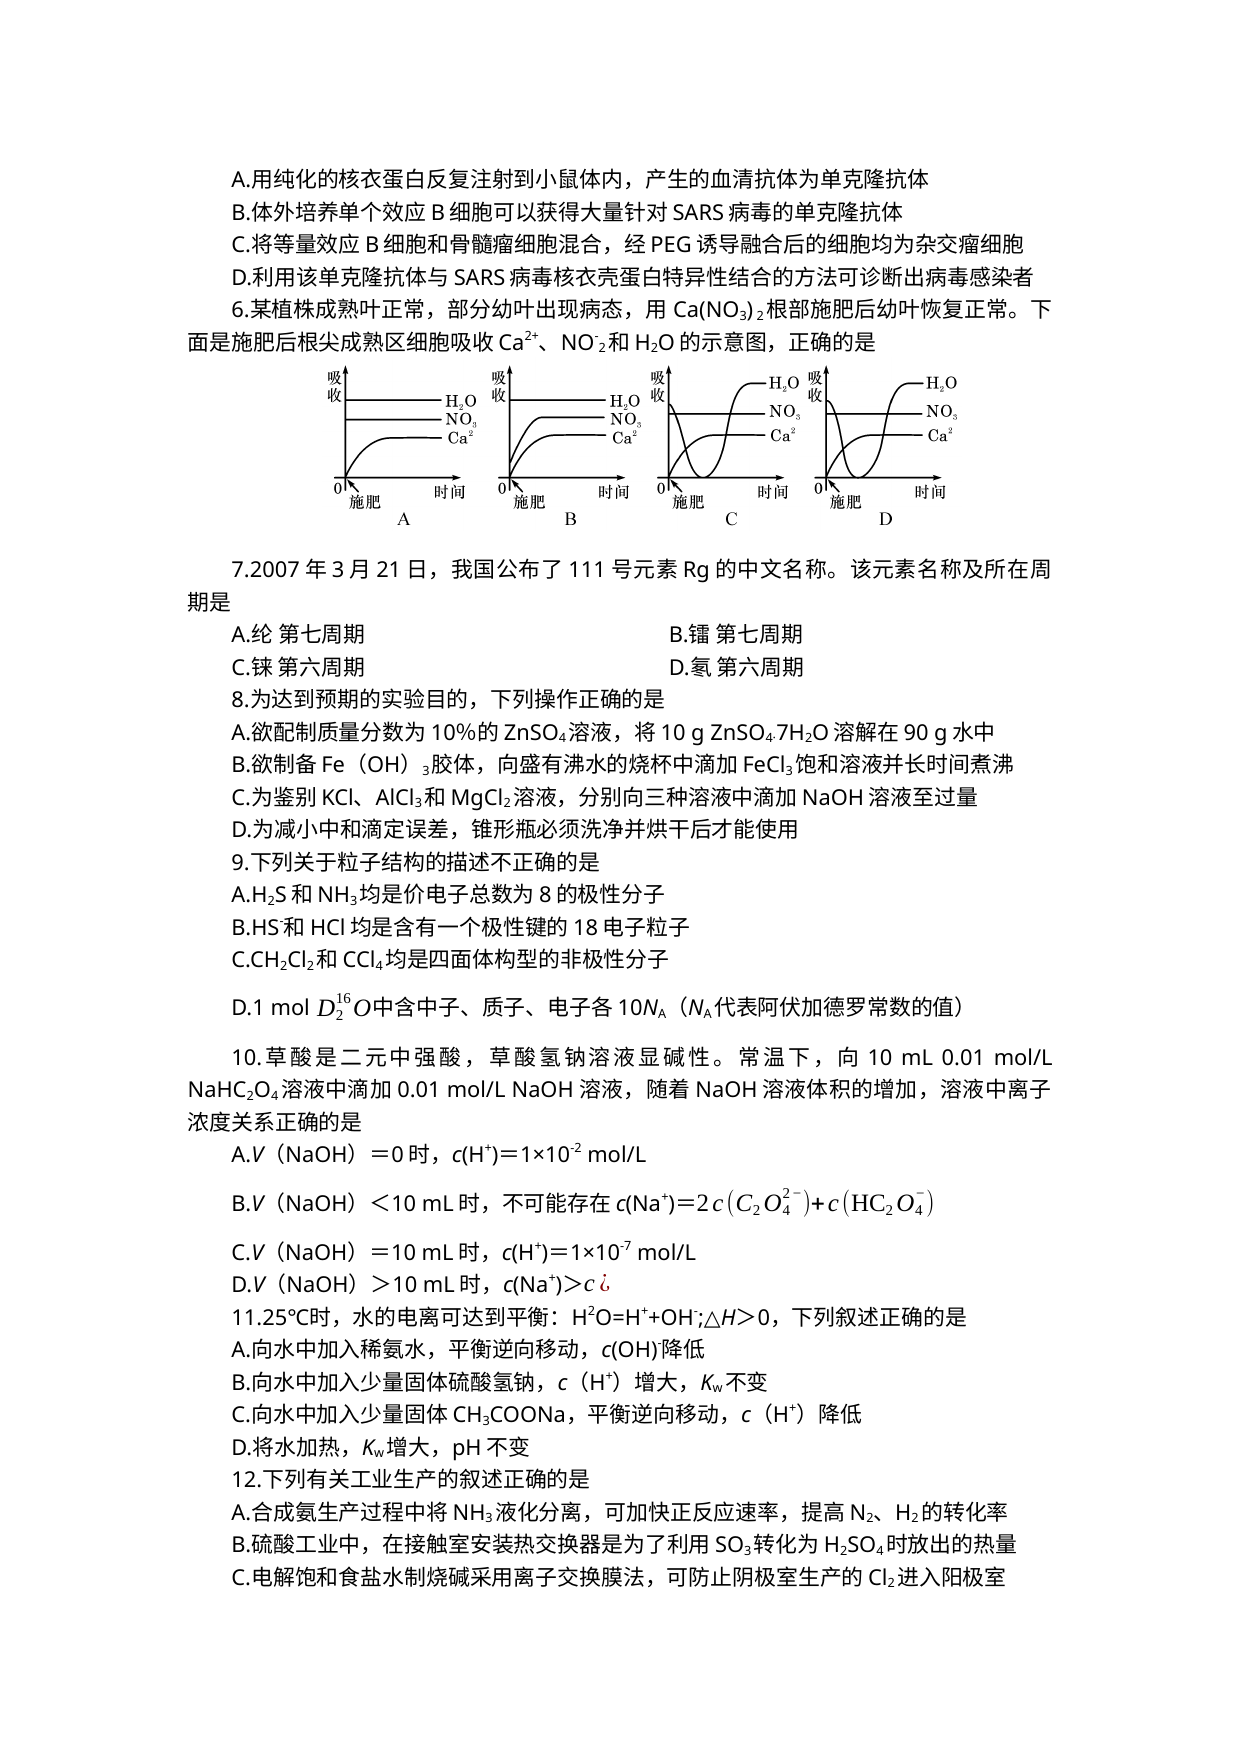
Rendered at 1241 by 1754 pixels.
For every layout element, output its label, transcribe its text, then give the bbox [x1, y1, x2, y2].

text B.硫酸工业中，在接触室安装热交换器是为了利用SO3转化为H2SO4时放出的热量 [187, 1527, 1053, 1559]
text C.电解饱和食盐水制烧碱采用离子交换膜法，可防止阴极室生产的Cl2进入阳极室 [187, 1559, 1053, 1592]
text A.向水中加入稀氨水，平衡逆向移动，c(OH)-降低 [187, 1332, 1053, 1364]
picture [321, 357, 963, 531]
text A.欲配制质量分数为10％的ZnSO4溶液，将10 g ZnSO4·7H2O溶解在90 g水中 [187, 714, 1053, 747]
text D.为减小中和滴定误差，锥形瓶必须洗净并烘干后才能使用 [187, 812, 1053, 844]
text 9.下列关于粒子结构的描述不正确的是 [187, 844, 1053, 877]
text B.向水中加入少量固体硫酸氢钠，c（H+）增大，Kw不变 [187, 1364, 1053, 1397]
text D.利用该单克隆抗体与SARS病毒核衣壳蛋白特异性结合的方法可诊断出病毒感染者 [187, 259, 1053, 292]
text 11.25℃时，水的电离可达到平衡：H2O=H++OH-;△H＞0，下列叙述正确的是 [187, 1299, 1053, 1332]
text C.铼 第六周期 D.氡 第六周期 [187, 649, 1053, 682]
text C.CH2Cl2和CCl4均是四面体构型的非极性分子 [187, 942, 1053, 974]
text 8.为达到预期的实验目的，下列操作正确的是 [187, 682, 1053, 714]
text C.向水中加入少量固体CH3COONa，平衡逆向移动，c（H+）降低 [187, 1397, 1053, 1429]
text C.V（NaOH）＝10 mL时，c(H+)＝1×10-7 mol/L [187, 1234, 1053, 1267]
text B.HS-和HCl均是含有一个极性键的18电子粒子 [187, 909, 1053, 942]
text A.合成氨生产过程中将NH3液化分离，可加快正反应速率，提高N2、H2的转化率 [187, 1494, 1053, 1527]
text 6.某植株成熟叶正常，部分幼叶出现病态，用Ca(NO3) 2根部施肥后幼叶恢复正常。下面是施肥后根尖成熟区细胞吸收Ca2+、NO-2和H2O的示意图，正确的是 [187, 292, 1053, 357]
text B.体外培养单个效应B细胞可以获得大量针对SARS病毒的单克隆抗体 [187, 194, 1053, 227]
text 12.下列有关工业生产的叙述正确的是 [187, 1462, 1053, 1494]
text 7.2007年3月21日，我国公布了111号元素Rg的中文名称。该元素名称及所在周期是 [187, 552, 1053, 617]
text A.H2S和NH3均是价电子总数为8的极性分子 [187, 877, 1053, 909]
text D.将水加热，Kw增大，pH不变 [187, 1429, 1053, 1462]
text B.欲制备Fe（OH）3胶体，向盛有沸水的烧杯中滴加FeCl3饱和溶液并长时间煮沸 [187, 747, 1053, 779]
text C.将等量效应B细胞和骨髓瘤细胞混合，经PEG诱导融合后的细胞均为杂交瘤细胞 [187, 227, 1053, 259]
text B.V（NaOH）＜10 mL时，不可能存在c(Na+)＝ [187, 1169, 1053, 1234]
text A.用纯化的核衣蛋白反复注射到小鼠体内，产生的血清抗体为单克隆抗体 [187, 162, 1053, 194]
text A.V（NaOH）＝0时，c(H+)＝1×10-2 mol/L [187, 1137, 1053, 1169]
text C.为鉴别KCl、AlCl3和MgCl2溶液，分别向三种溶液中滴加NaOH溶液至过量 [187, 779, 1053, 812]
text D.V（NaOH）＞10 mL时，c(Na+)＞ [187, 1267, 1053, 1299]
text D.1 mol 中含中子、质子、电子各10NA（NA代表阿伏加德罗常数的值） [187, 974, 1053, 1039]
text 10.草酸是二元中强酸，草酸氢钠溶液显碱性。常温下，向10 mL 0.01 mol/L NaHC2O4溶液中滴加0.01 mol/L NaOH溶液，随着NaOH溶液体积的增加，溶液中离子浓度关系正确的是 [187, 1039, 1053, 1137]
text A.纶 第七周期 B.镭 第七周期 [187, 617, 1053, 649]
